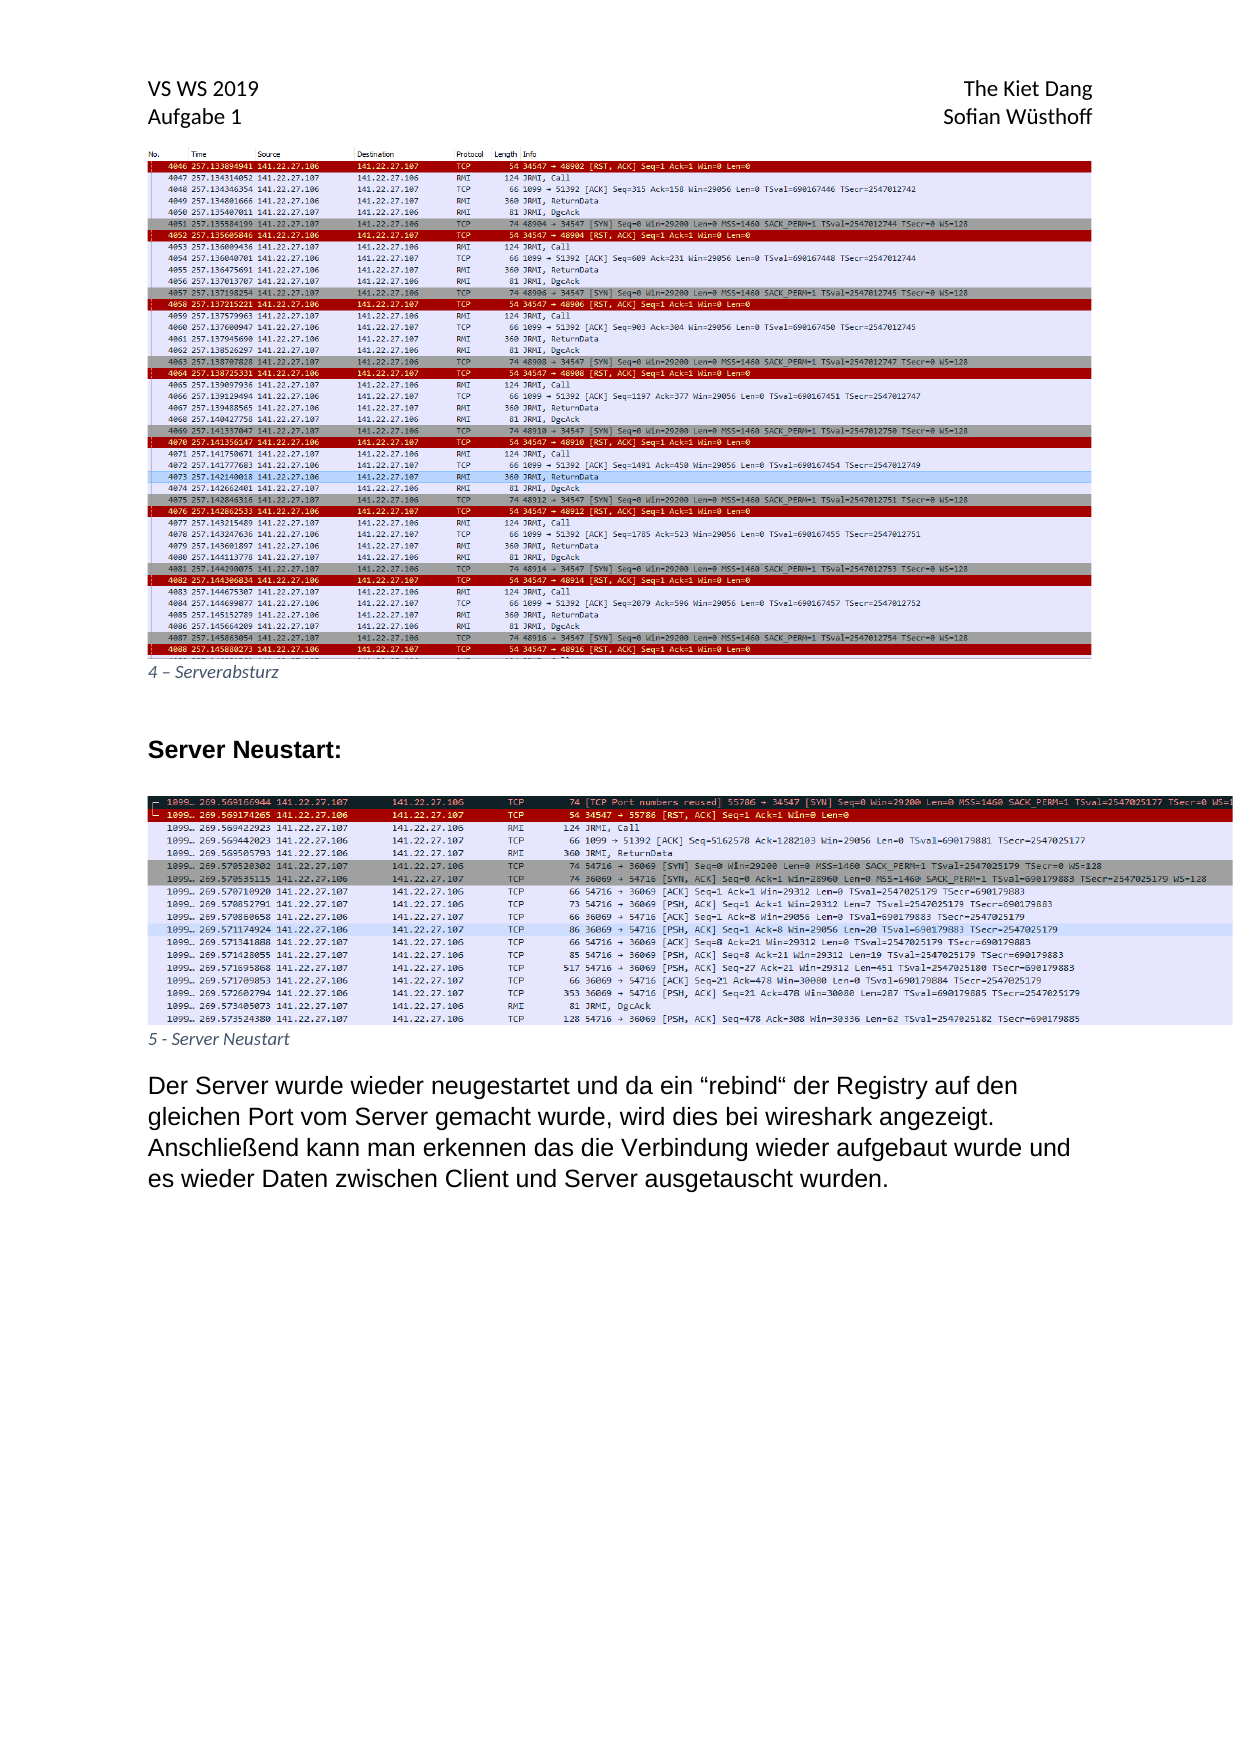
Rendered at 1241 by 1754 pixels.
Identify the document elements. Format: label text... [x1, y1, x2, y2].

text Server Neustart: [148, 735, 1093, 763]
text Der Server wurde wieder neugestartet und da ein “rebind“ der Registry auf den gleichen Port vom Server gemacht wurde, wird dies bei wireshark angezeigt. Anschließend kann man erkennen das die Verbindung wieder aufgebaut wurde und es wieder Daten zwischen Client und Server ausgetauscht wurden. [148, 1071, 1093, 1193]
text 5 - Server Neustart [148, 1027, 1093, 1050]
picture [147, 147, 1092, 659]
picture [147, 796, 1233, 1025]
text 4 – Serverabsturz [148, 661, 1093, 684]
